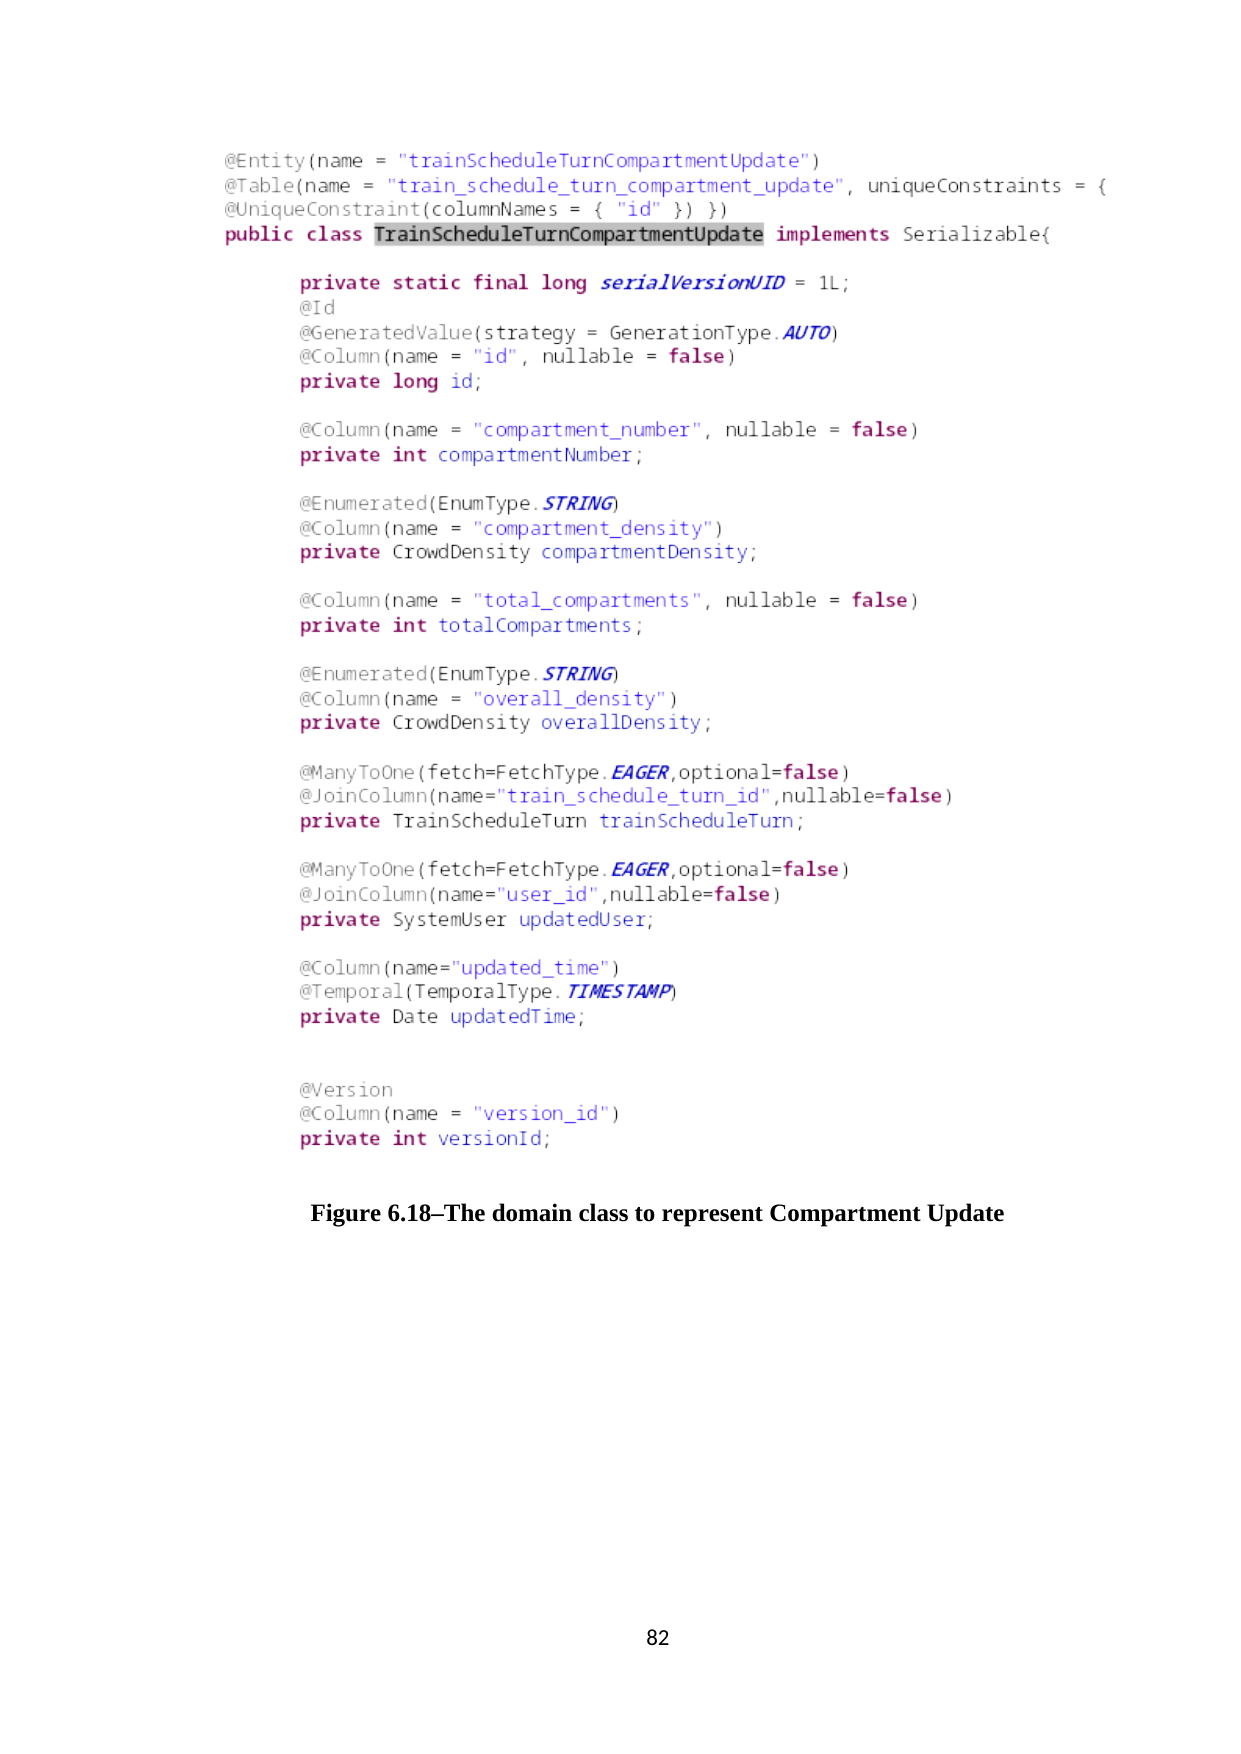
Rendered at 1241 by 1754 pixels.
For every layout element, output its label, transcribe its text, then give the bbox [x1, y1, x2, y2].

list Figure 6.18–The domain class to represent Compartment Update [225, 1198, 1090, 1226]
